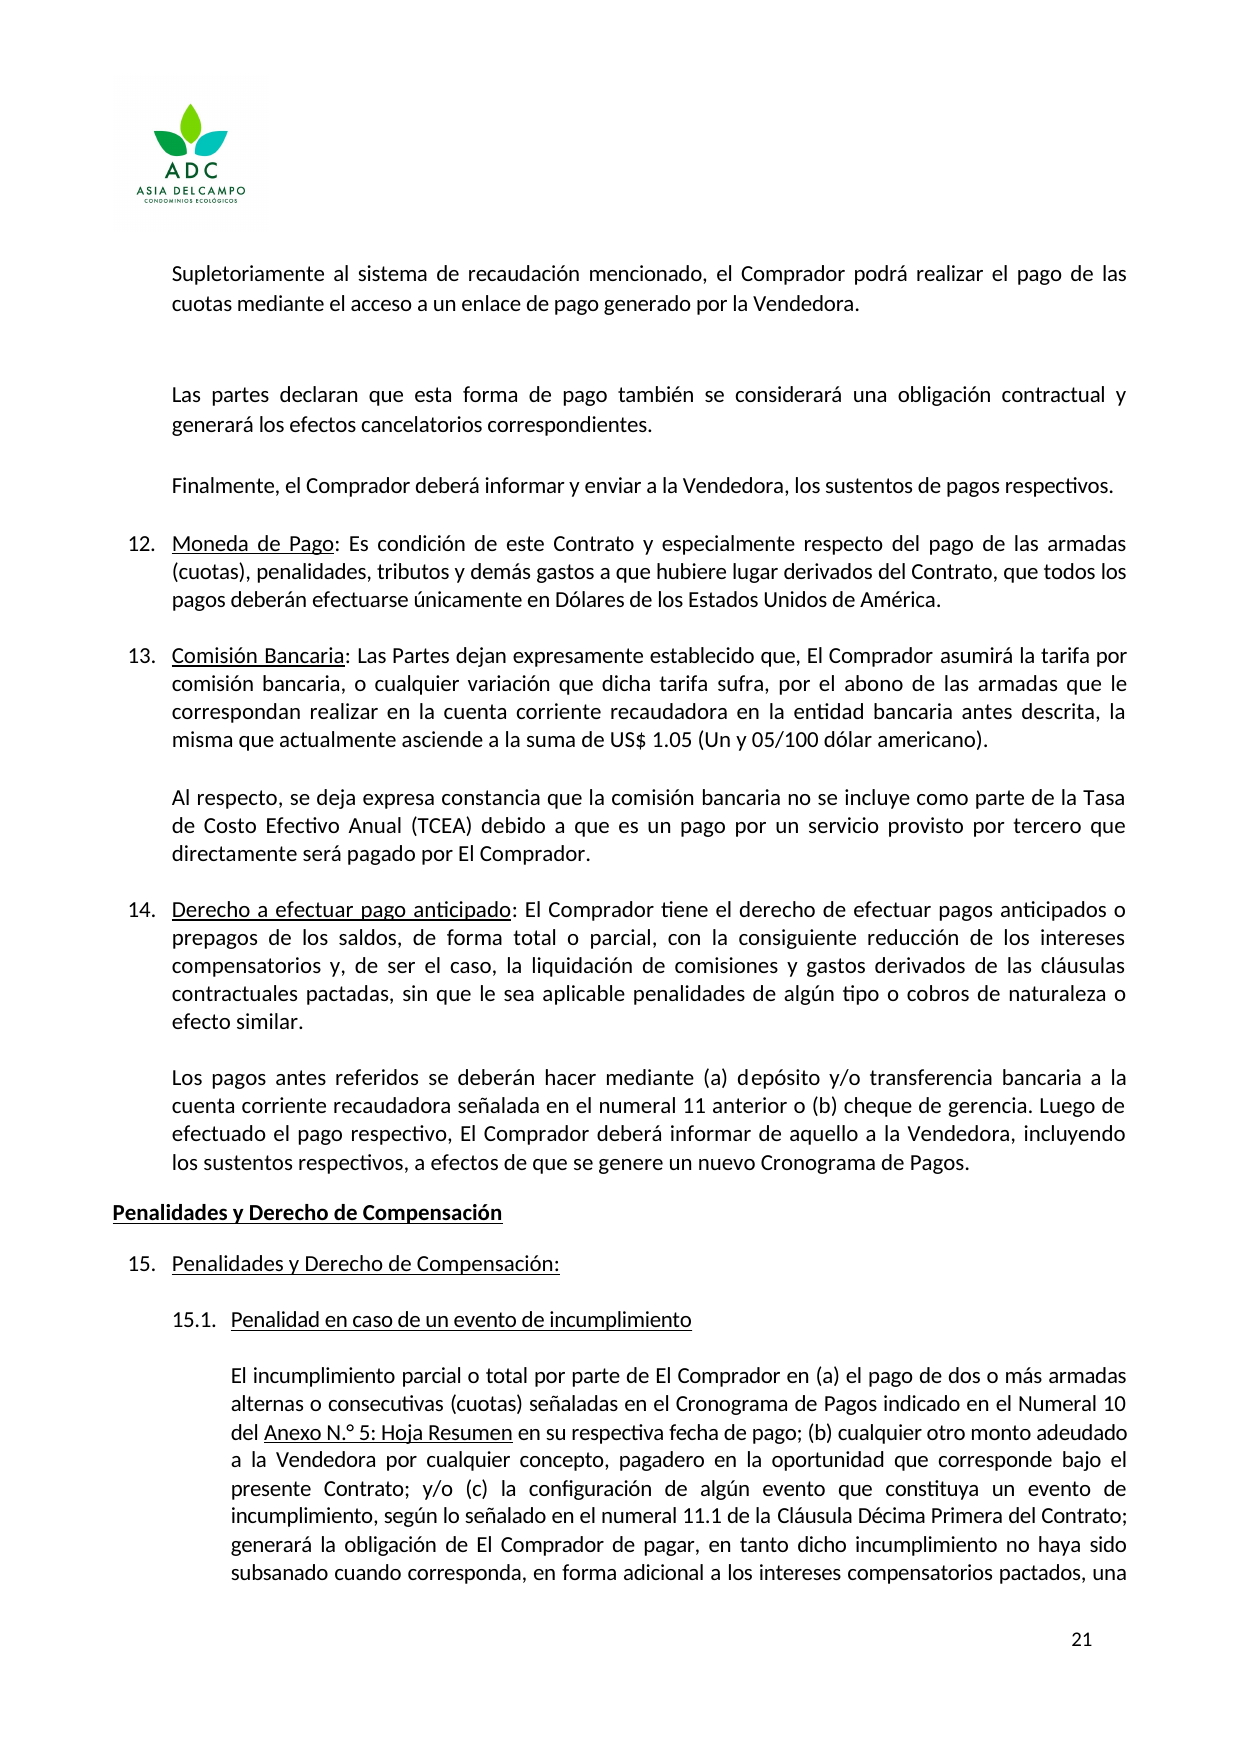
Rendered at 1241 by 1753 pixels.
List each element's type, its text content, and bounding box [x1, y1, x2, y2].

list Supletoriamente al sistema de recaudación mencionado, el Comprador podrá realizar el pago de las cuotas mediante el acceso a un enlace de pago generado por la Vendedora. [172, 259, 1128, 348]
list Finalmente, el Comprador deberá informar y enviar a la Vendedora, los sustentos de pagos respectivos. [172, 471, 1128, 499]
list Los pagos antes referidos se deberán hacer mediante (a) depósito y/o transferencia bancaria a la cuenta corriente recaudadora señalada en el numeral 11 anterior o (b) cheque de gerencia. Luego de efectuado el pago respectivo, El Comprador deberá informar de aquello a la Vendedora, incluyendo los sustentos respectivos, a efectos de que se genere un nuevo Cronograma de Pagos. [172, 1063, 1128, 1176]
list Penalidad en caso de un evento de incumplimiento [172, 1306, 1128, 1333]
text Penalidades y Derecho de Compensación [112, 1198, 1128, 1227]
list Penalidades y Derecho de Compensación: [127, 1249, 1128, 1277]
list Comisión Bancaria: Las Partes dejan expresamente establecido que, El Comprador asumirá la tarifa por comisión bancaria, o cualquier variación que dicha tarifa sufra, por el abono de las armadas que le correspondan realizar en la cuenta corriente recaudadora en la entidad bancaria antes descrita, la misma que actualmente asciende a la suma de US$ 1.05 (Un y 05/100 dólar americano). [127, 641, 1128, 753]
picture [112, 75, 269, 232]
list Moneda de Pago: Es condición de este Contrato y especialmente respecto del pago de las armadas (cuotas), penalidades, tributos y demás gastos a que hubiere lugar derivados del Contrato, que todos los pagos deberán efectuarse únicamente en Dólares de los Estados Unidos de América. [127, 529, 1128, 613]
list Derecho a efectuar pago anticipado: El Comprador tiene el derecho de efectuar pagos anticipados o prepagos de los saldos, de forma total o parcial, con la consiguiente reducción de los intereses compensatorios y, de ser el caso, la liquidación de comisiones y gastos derivados de las cláusulas contractuales pactadas, sin que le sea aplicable penalidades de algún tipo o cobros de naturaleza o efecto similar. [127, 895, 1128, 1036]
list Las partes declaran que esta forma de pago también se considerará una obligación contractual y generará los efectos cancelatorios correspondientes. [172, 380, 1128, 438]
list Al respecto, se deja expresa constancia que la comisión bancaria no se incluye como parte de la Tasa de Costo Efectivo Anual (TCEA) debido a que es un pago por un servicio provisto por tercero que directamente será pagado por El Comprador. [172, 783, 1128, 867]
